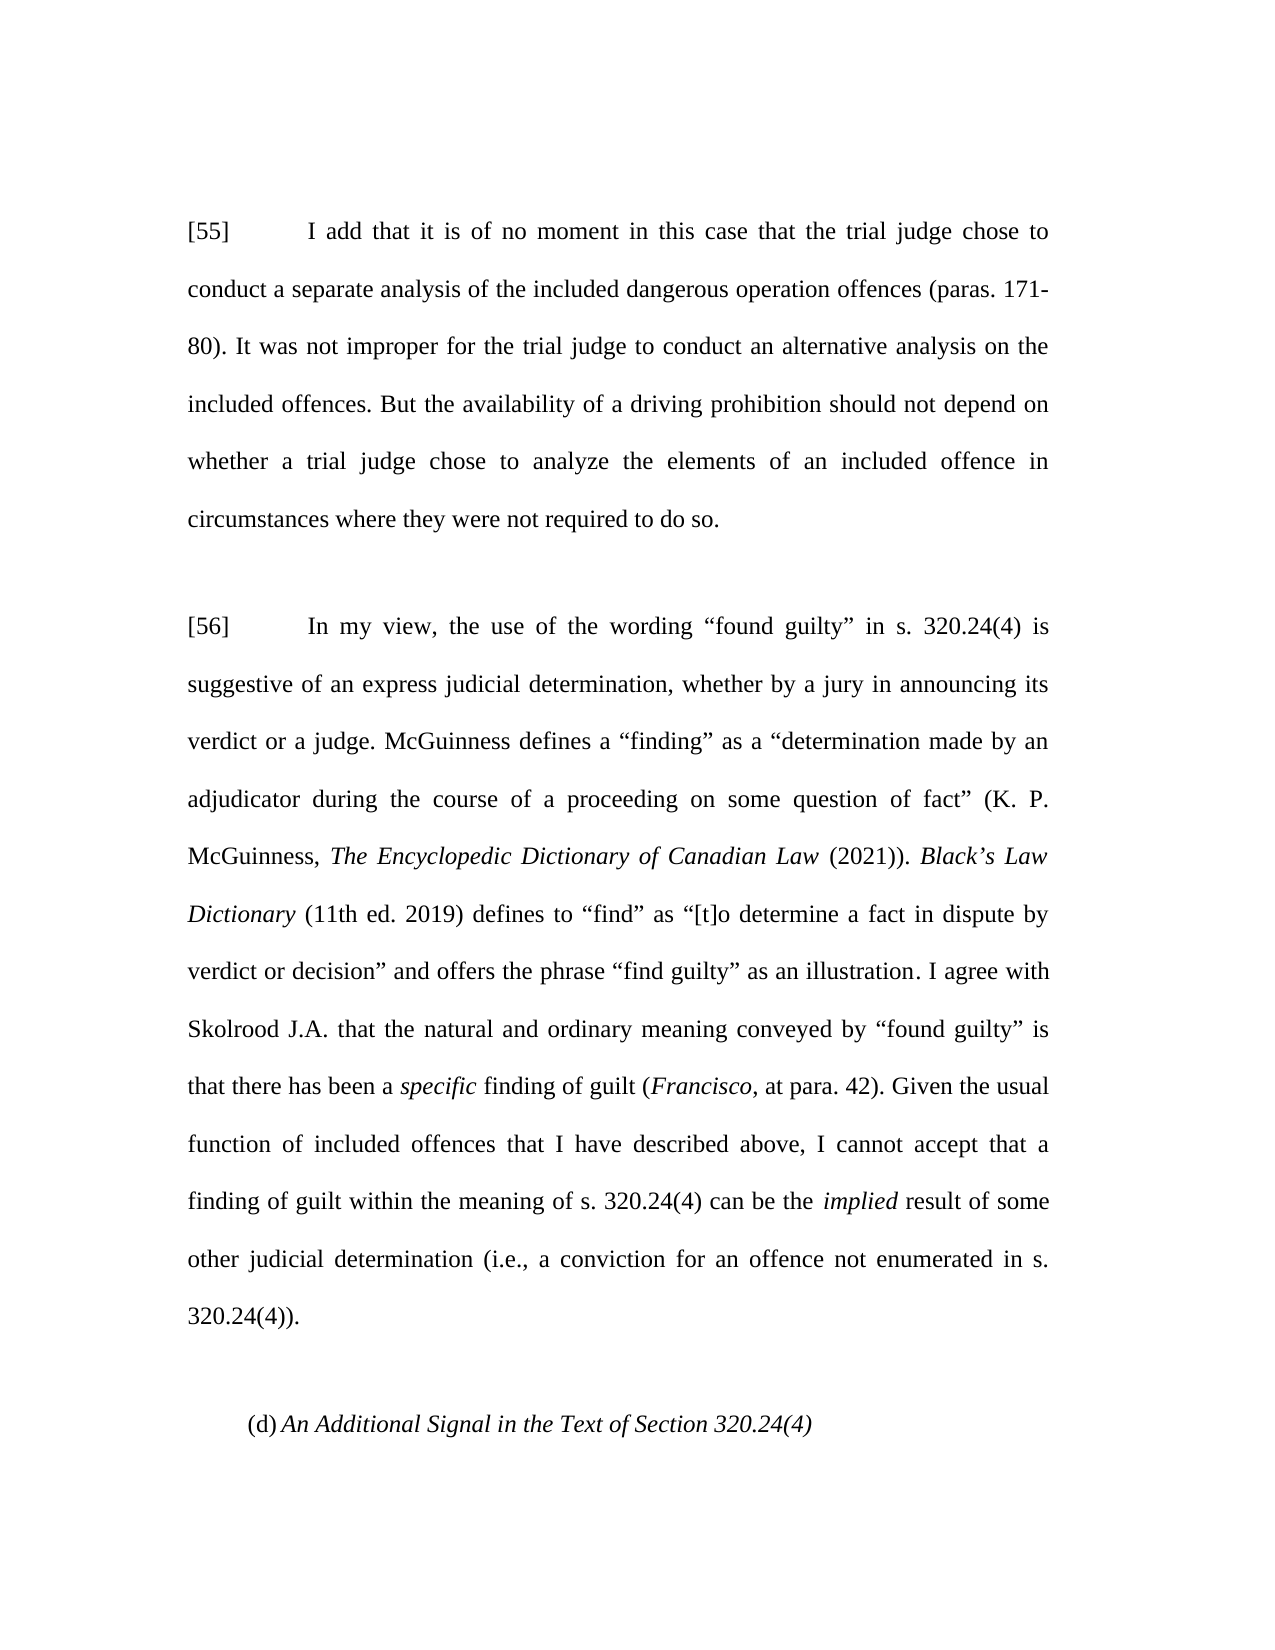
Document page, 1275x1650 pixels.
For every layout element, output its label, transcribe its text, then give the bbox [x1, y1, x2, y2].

list In my view, the use of the wording “found guilty” in s. 320.24(4) is suggestive of an express judicial determination, whether by a jury in announcing its verdict or a judge. McGuinness defines a “finding” as a “determination made by an adjudicator during the course of a proceeding on some question of fact” (K. P. McGuinness, The Encyclopedic Dictionary of Canadian Law (2021)). Black’s Law Dictionary (11th ed. 2019) defines to “find” as “[t]o determine a fact in dispute by verdict or decision” and offers the phrase “find guilty” as an illustration. I agree with Skolrood J.A. that the natural and ordinary meaning conveyed by “found guilty” is that there has been a specific finding of guilt (Francisco, at para. 42). Given the usual function of included offences that I have described above, I cannot accept that a finding of guilt within the meaning of s. 320.24(4) can be the implied result of some other judicial determination (i.e., a conviction for an offence not enumerated in s. 320.24(4)). [187, 611, 1050, 1330]
list I add that it is of no moment in this case that the trial judge chose to conduct a separate analysis of the included dangerous operation offences (paras. 171-80). It was not improper for the trial judge to conduct an alternative analysis on the included offences. But the availability of a driving prohibition should not depend on whether a trial judge chose to analyze the elements of an included offence in circumstances where they were not required to do so. [187, 216, 1050, 533]
title An Additional Signal in the Text of Section 320.24(4) [247, 1409, 1050, 1438]
